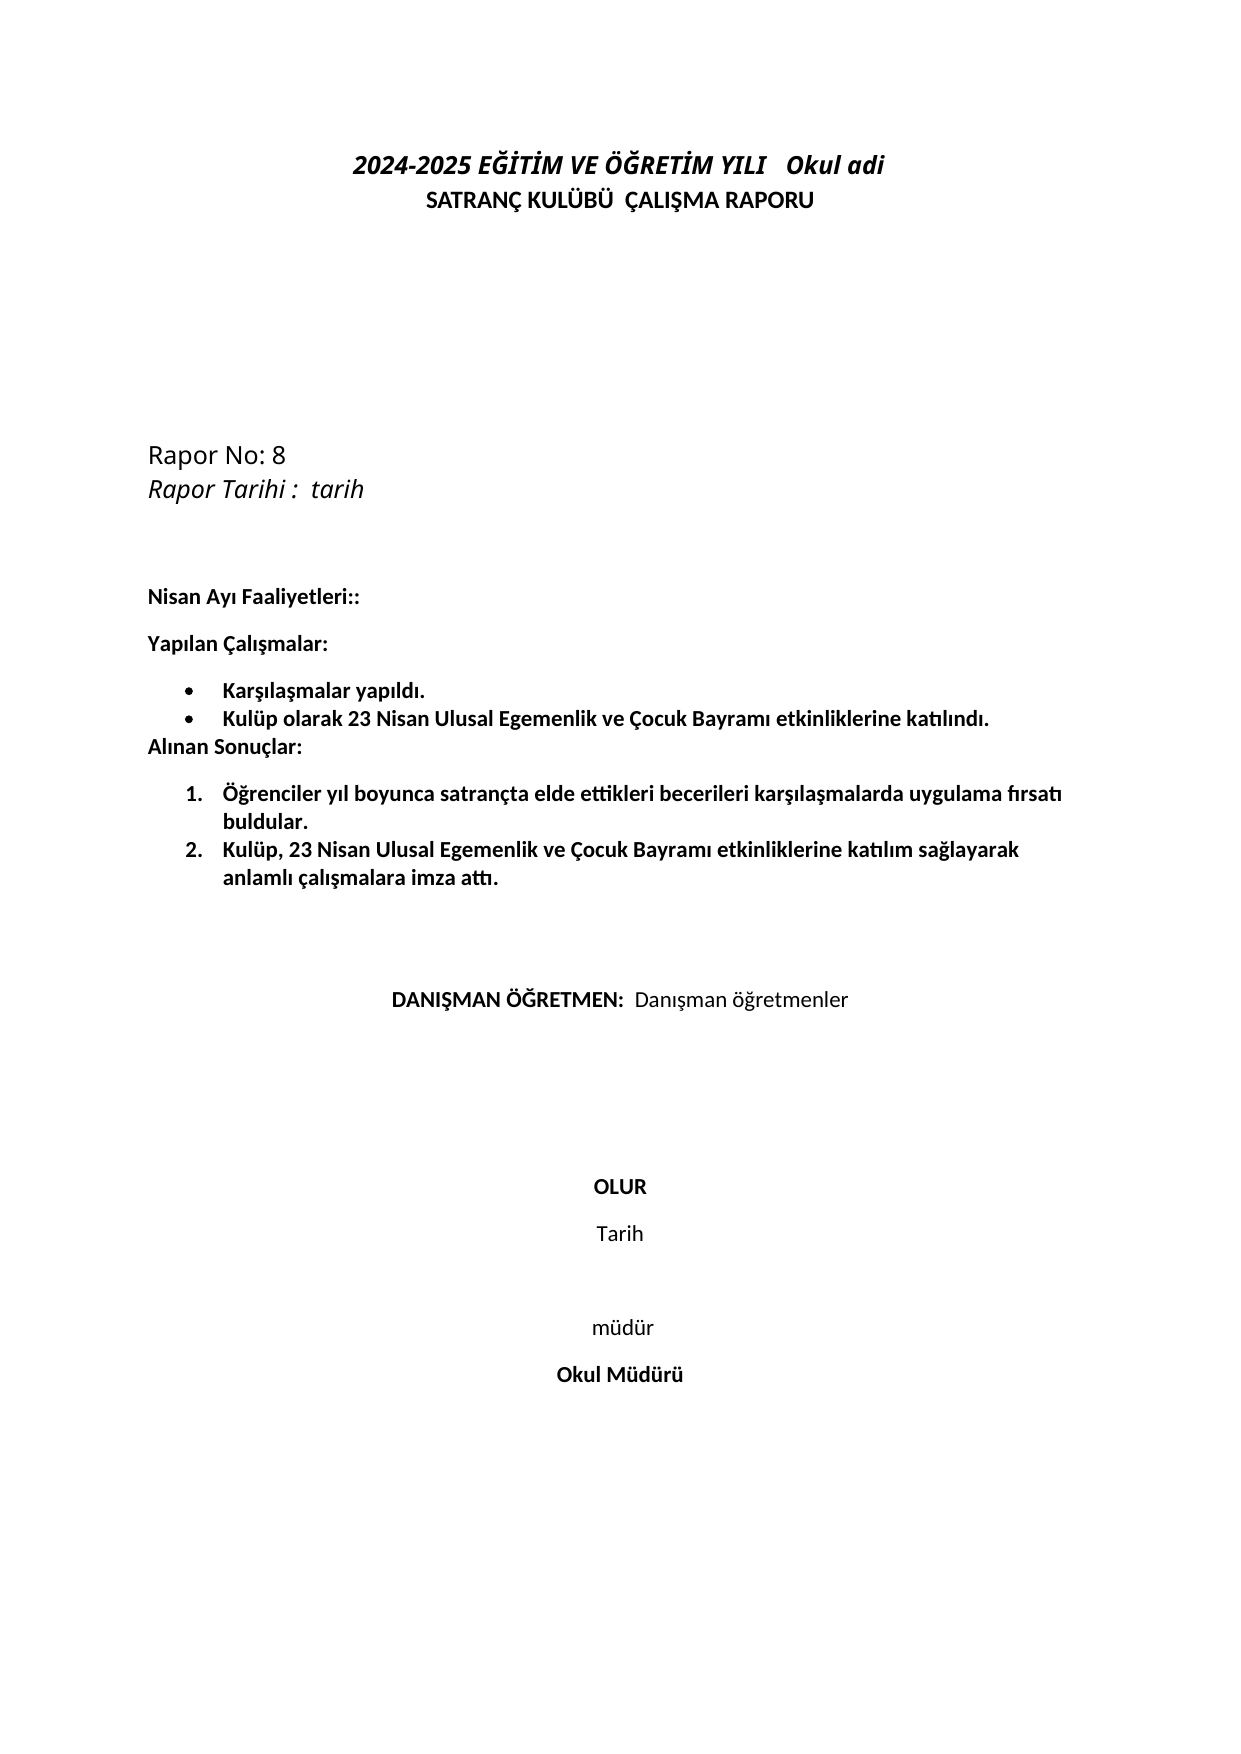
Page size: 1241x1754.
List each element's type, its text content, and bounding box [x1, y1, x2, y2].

text Yapılan Çalışmalar: [148, 629, 1093, 657]
list Kulüp olarak 23 Nisan Ulusal Egemenlik ve Çocuk Bayramı etkinliklerine katılındı. [185, 704, 1093, 732]
text 2024-2025 EĞİTİM VE ÖĞRETİM YILI SATRANÇ KULÜBÜ ÇALIŞMA RAPORU [148, 148, 1093, 216]
text Alınan Sonuçlar: [148, 732, 1093, 760]
list Kulüp, 23 Nisan Ulusal Egemenlik ve Çocuk Bayramı etkinliklerine katılım sağlayarak anlamlı çalışmalara imza attı. [185, 835, 1093, 891]
list Öğrenciler yıl boyunca satrançta elde ettikleri becerileri karşılaşmalarda uygulama fırsatı buldular. [185, 779, 1093, 835]
list Karşılaşmalar yapıldı. [185, 676, 1093, 704]
text Rapor No: 8 Rapor Tarihi : [148, 403, 1093, 505]
text DANIŞMAN ÖĞRETMEN: [148, 985, 1093, 1013]
text Nisan Ayı Faaliyetleri:: [148, 582, 1093, 611]
text OLUR [148, 1172, 1093, 1201]
text Okul Müdürü [148, 1360, 1093, 1388]
